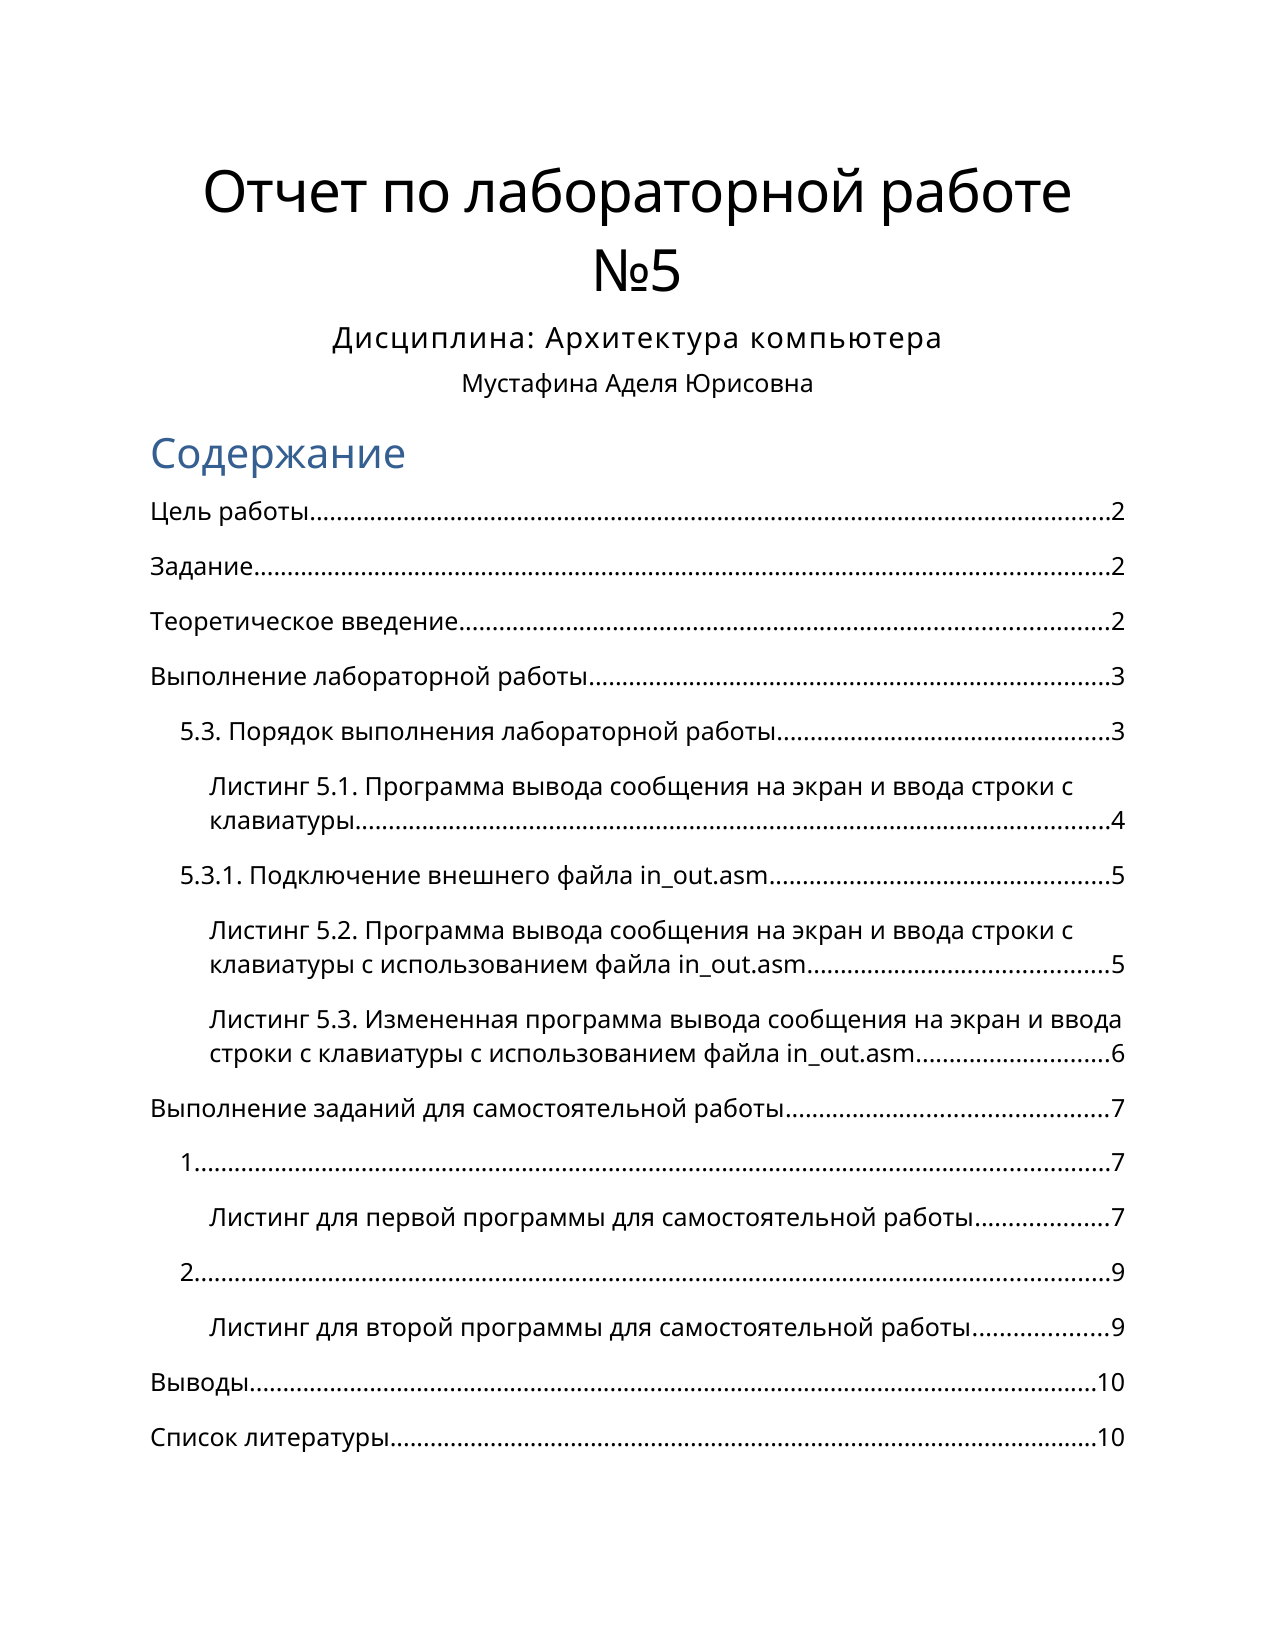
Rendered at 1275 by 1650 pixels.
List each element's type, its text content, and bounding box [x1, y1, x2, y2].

title Отчет по лабораторной работе №5 [150, 150, 1125, 309]
subtitle Дисциплина: Архитектура компьютера [150, 317, 1125, 357]
text Мустафина Аделя Юрисовна [150, 365, 1125, 399]
